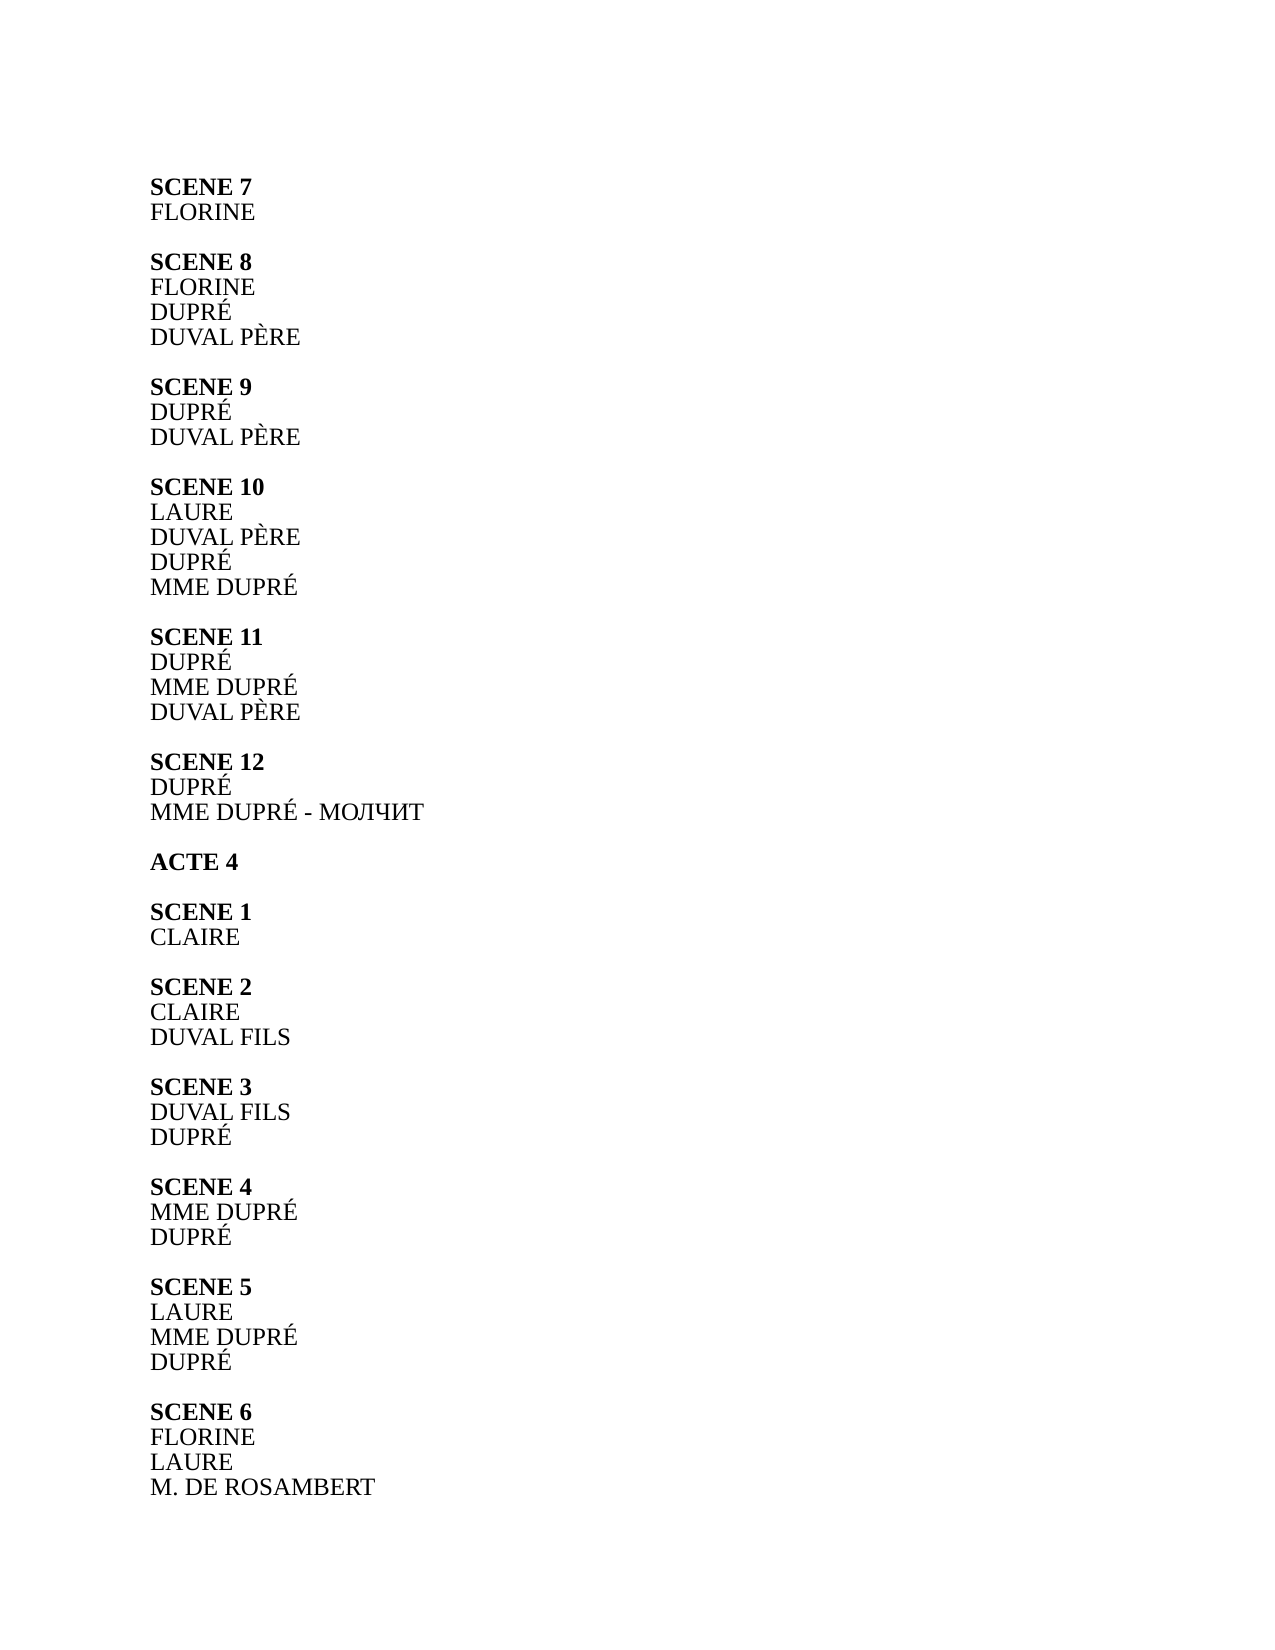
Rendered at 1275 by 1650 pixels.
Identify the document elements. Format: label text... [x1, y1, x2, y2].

text LAURE [150, 1450, 1125, 1475]
text SCENE 7 [150, 175, 1125, 200]
text DUPRÉ [150, 650, 1125, 675]
text ACTE 4 [150, 850, 1125, 875]
text MME DUPRÉ [150, 1325, 1125, 1350]
text SCENE 6 [150, 1400, 1125, 1425]
text DUVAL PÈRE [150, 700, 1125, 725]
text DUPRÉ [150, 550, 1125, 575]
text SCENE 4 [150, 1175, 1125, 1200]
text LAURE [150, 500, 1125, 525]
text DUVAL PÈRE [150, 525, 1125, 550]
text LAURE [150, 1300, 1125, 1325]
text CLAIRE [150, 925, 1125, 950]
text DUPRÉ [150, 1350, 1125, 1375]
text MME DUPRÉ [150, 675, 1125, 700]
text FLORINE [150, 275, 1125, 300]
text SCENE 9 [150, 375, 1125, 400]
text SCENE 2 [150, 975, 1125, 1000]
text DUPRÉ [150, 1125, 1125, 1150]
text SCENE 12 [150, 750, 1125, 775]
text DUVAL FILS [150, 1100, 1125, 1125]
text SCENE 11 [150, 625, 1125, 650]
text DUPRÉ [150, 775, 1125, 800]
text DUPRÉ [150, 400, 1125, 425]
text DUVAL FILS [150, 1025, 1125, 1050]
text MME DUPRÉ [150, 575, 1125, 600]
text MME DUPRÉ - МОЛЧИТ [150, 800, 1125, 825]
text M. DE ROSAMBERT [150, 1475, 1125, 1500]
text SCENE 3 [150, 1075, 1125, 1100]
text MME DUPRÉ [150, 1200, 1125, 1225]
text DUPRÉ [150, 1225, 1125, 1250]
text SCENE 1 [150, 900, 1125, 925]
text SCENE 8 [150, 250, 1125, 275]
text FLORINE [150, 200, 1125, 225]
text CLAIRE [150, 1000, 1125, 1025]
text DUVAL PÈRE [150, 425, 1125, 450]
text FLORINE [150, 1425, 1125, 1450]
text DUPRÉ [150, 300, 1125, 325]
text SCENE 5 [150, 1275, 1125, 1300]
text DUVAL PÈRE [150, 325, 1125, 350]
text SCENE 10 [150, 475, 1125, 500]
